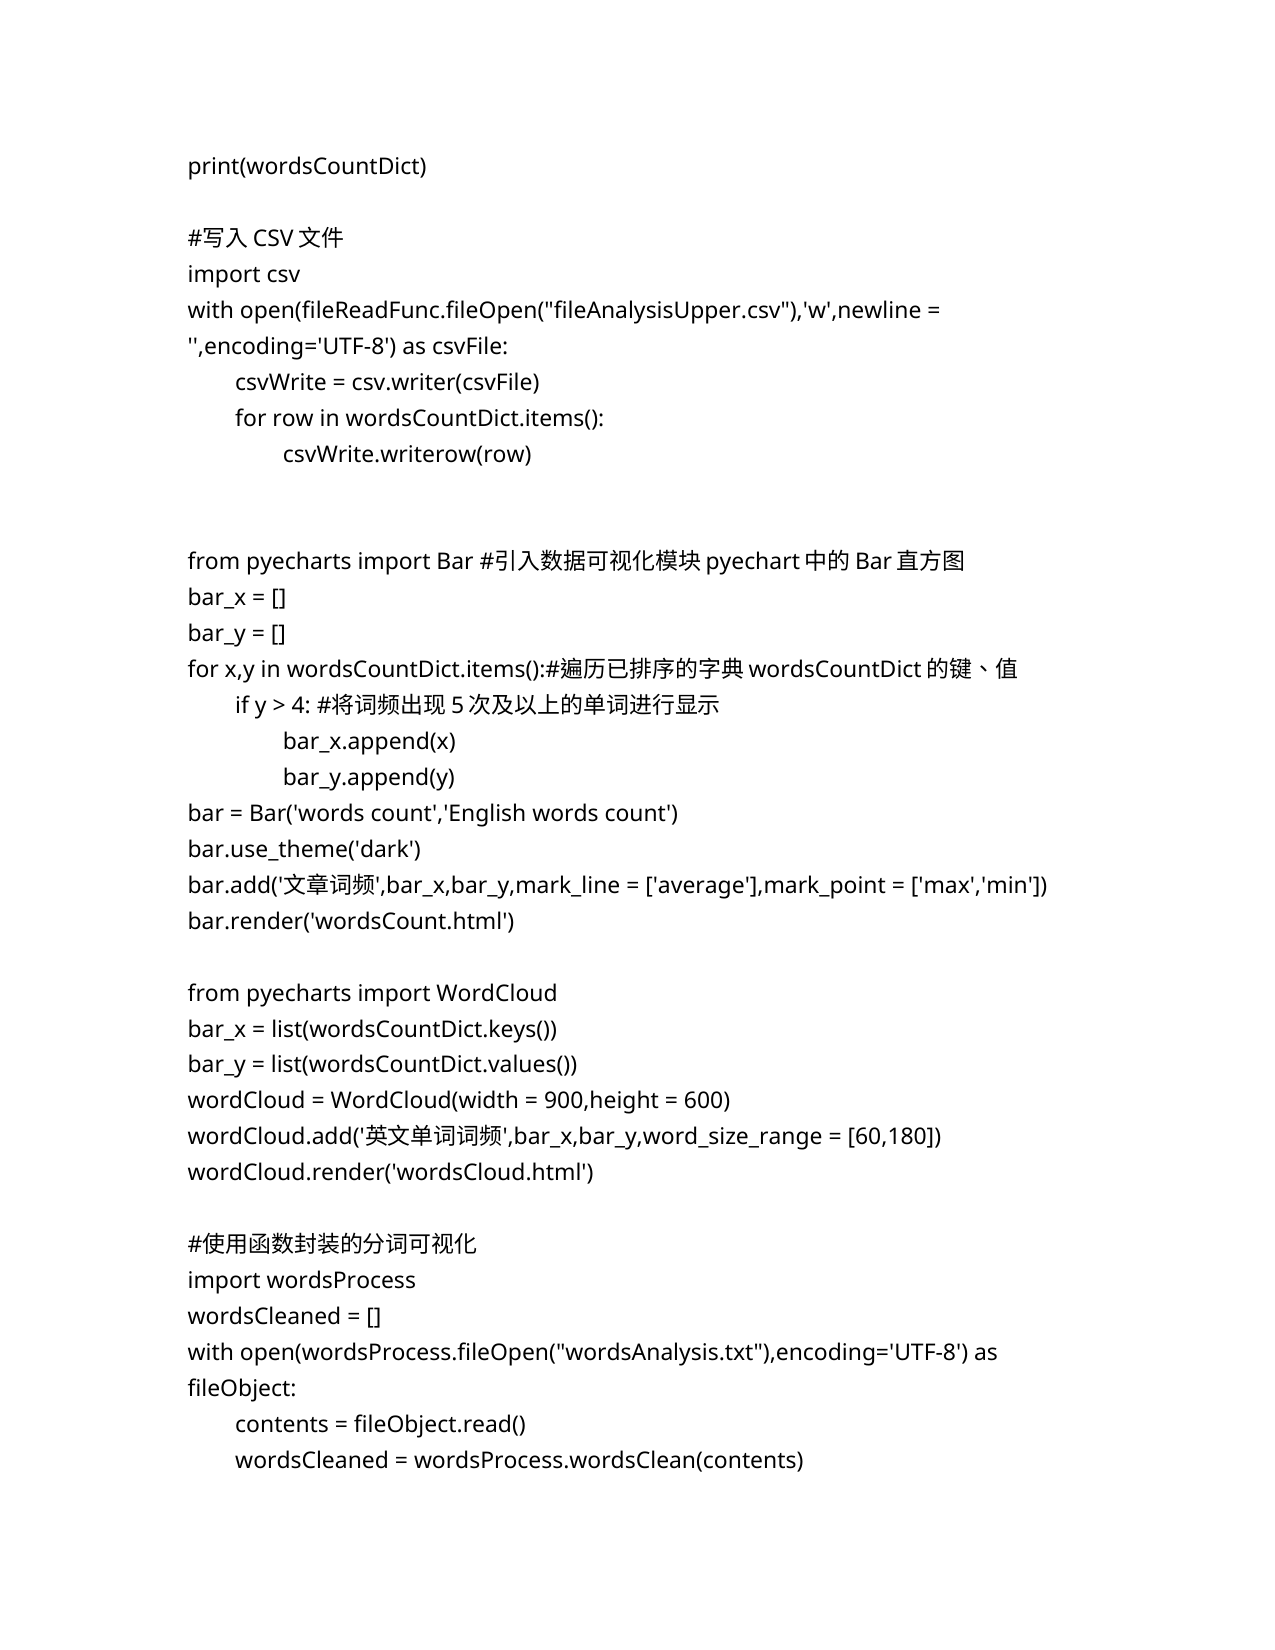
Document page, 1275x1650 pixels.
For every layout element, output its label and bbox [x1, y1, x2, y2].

text [187, 150, 1087, 1475]
